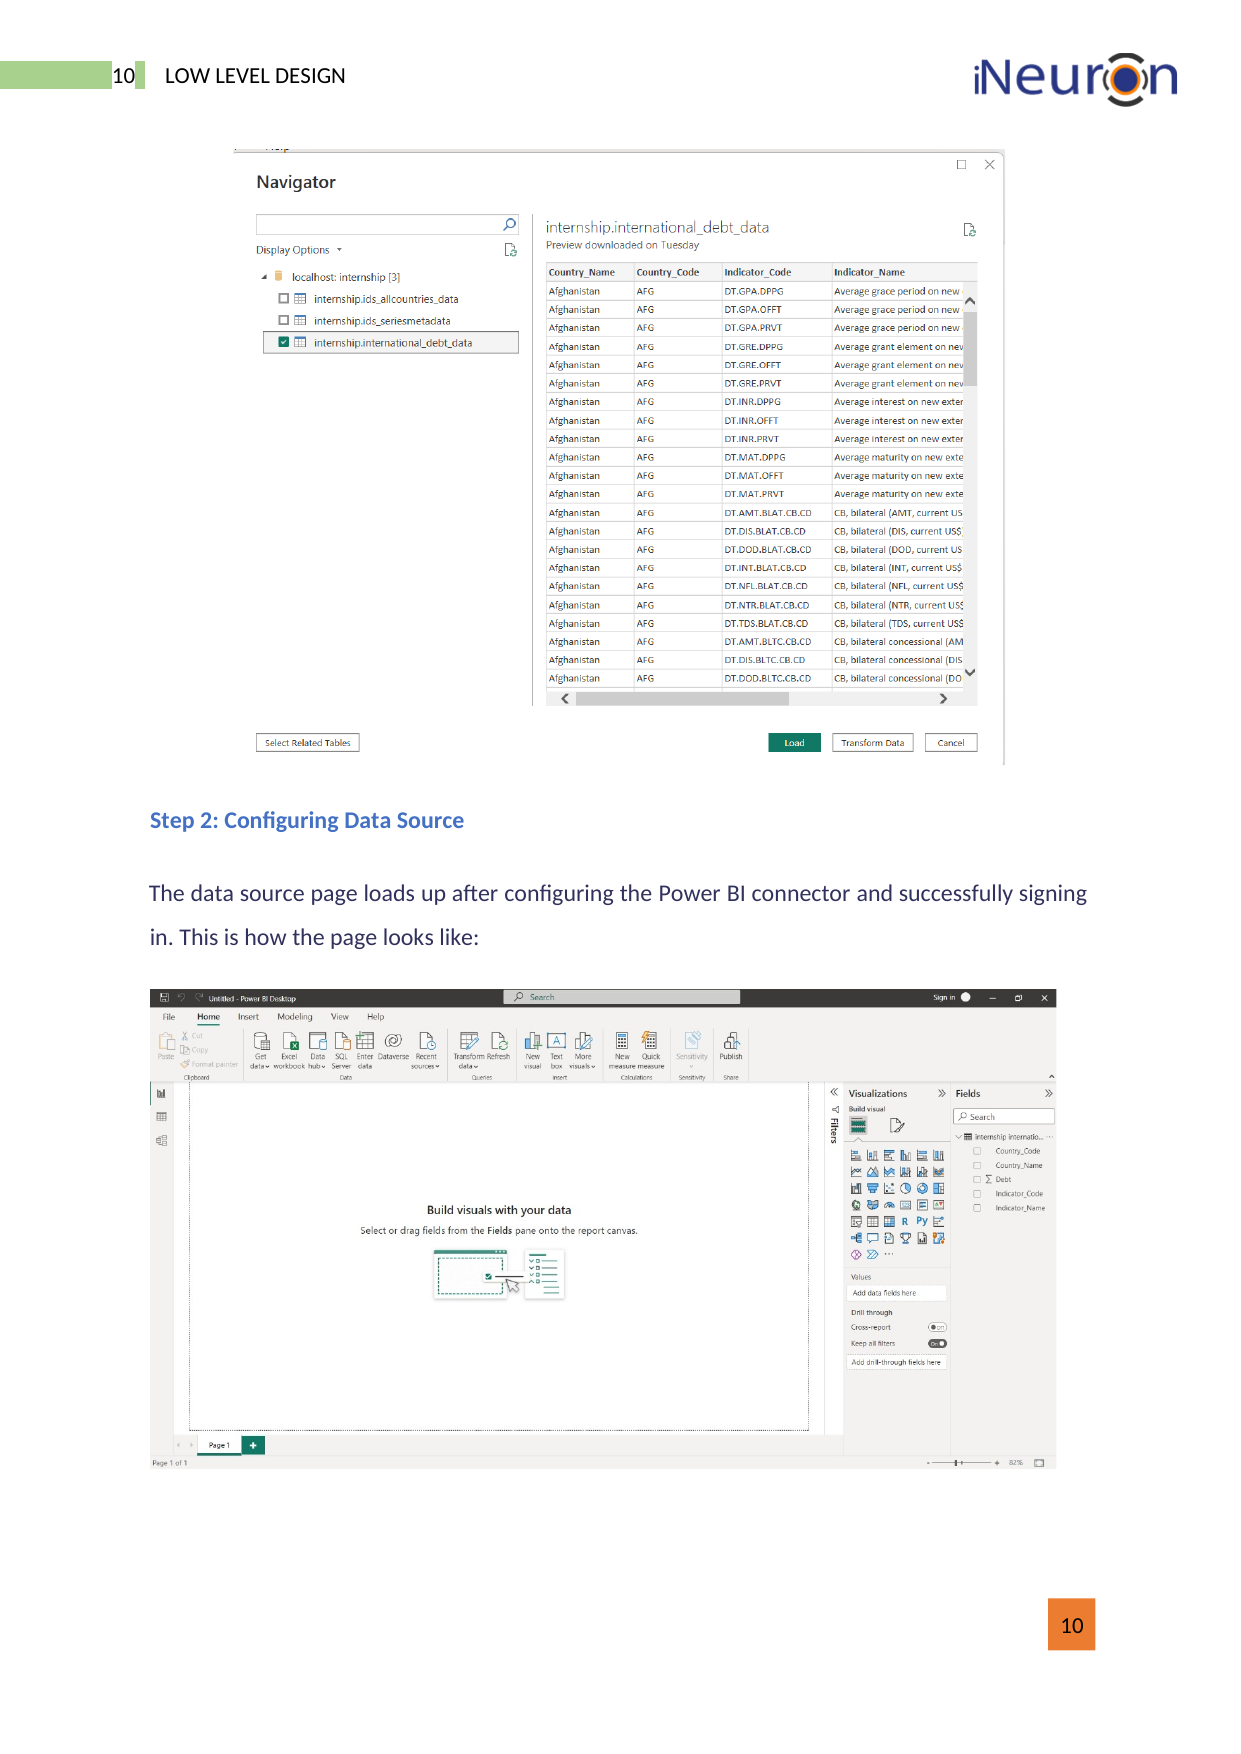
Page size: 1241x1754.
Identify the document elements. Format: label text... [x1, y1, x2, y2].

picture [150, 989, 1057, 1469]
subtitle Step 2: Configuring Data Source [150, 805, 1109, 834]
picture [233, 149, 1006, 765]
picture [974, 53, 1178, 107]
text The data source page loads up after configuring the Power BI connector and successfully signing in. This is how the page looks like: [148, 878, 1109, 951]
